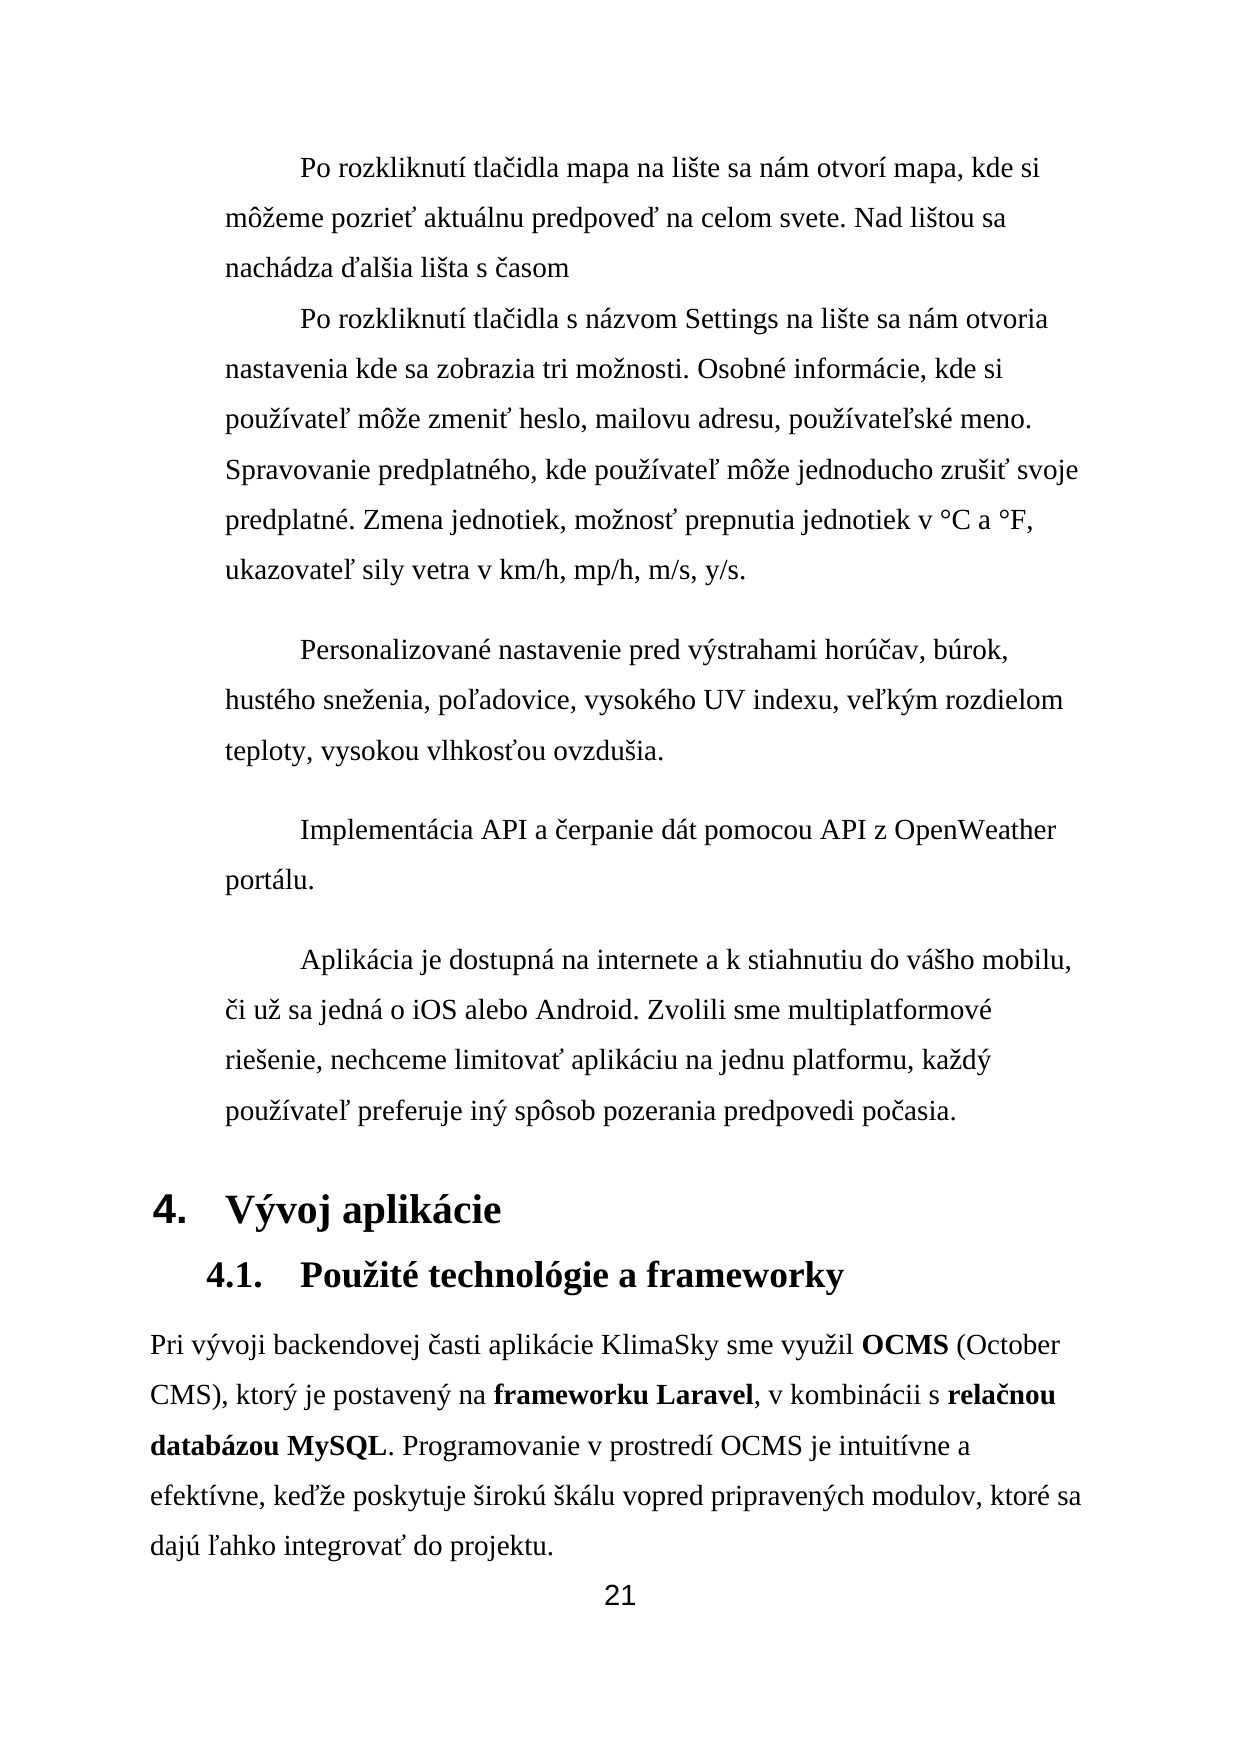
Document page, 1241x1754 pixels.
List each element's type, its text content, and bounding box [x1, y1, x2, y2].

subtitle Použité technológie a frameworky [262, 1252, 1090, 1296]
text Personalizované nastavenie pred výstrahami horúčav, búrok, hustého sneženia, poľadovice, vysokého UV indexu, veľkým rozdielom teploty, vysokou vlhkosťou ovzdušia. [225, 632, 1090, 766]
subtitle Vývoj aplikácie [187, 1185, 1090, 1233]
text Implementácia API a čerpanie dát pomocou API z OpenWeather portálu. [225, 812, 1090, 896]
text Pri vývoji backendovej časti aplikácie KlimaSky sme využil OCMS (October CMS), ktorý je postavený na frameworku Laravel, v kombinácii s relačnou databázou MySQL. Programovanie v prostredí OCMS je intuitívne a efektívne, keďže poskytuje širokú škálu vopred pripravených modulov, ktoré sa dajú ľahko integrovať do projektu. [150, 1327, 1090, 1562]
text Aplikácia je dostupná na internete a k stiahnutiu do vášho mobilu, či už sa jedná o iOS alebo Android. Zvolili sme multiplatformové riešenie, nechceme limitovať aplikáciu na jednu platformu, každý používateľ preferuje iný spôsob pozerania predpovedi počasia. [225, 942, 1090, 1126]
